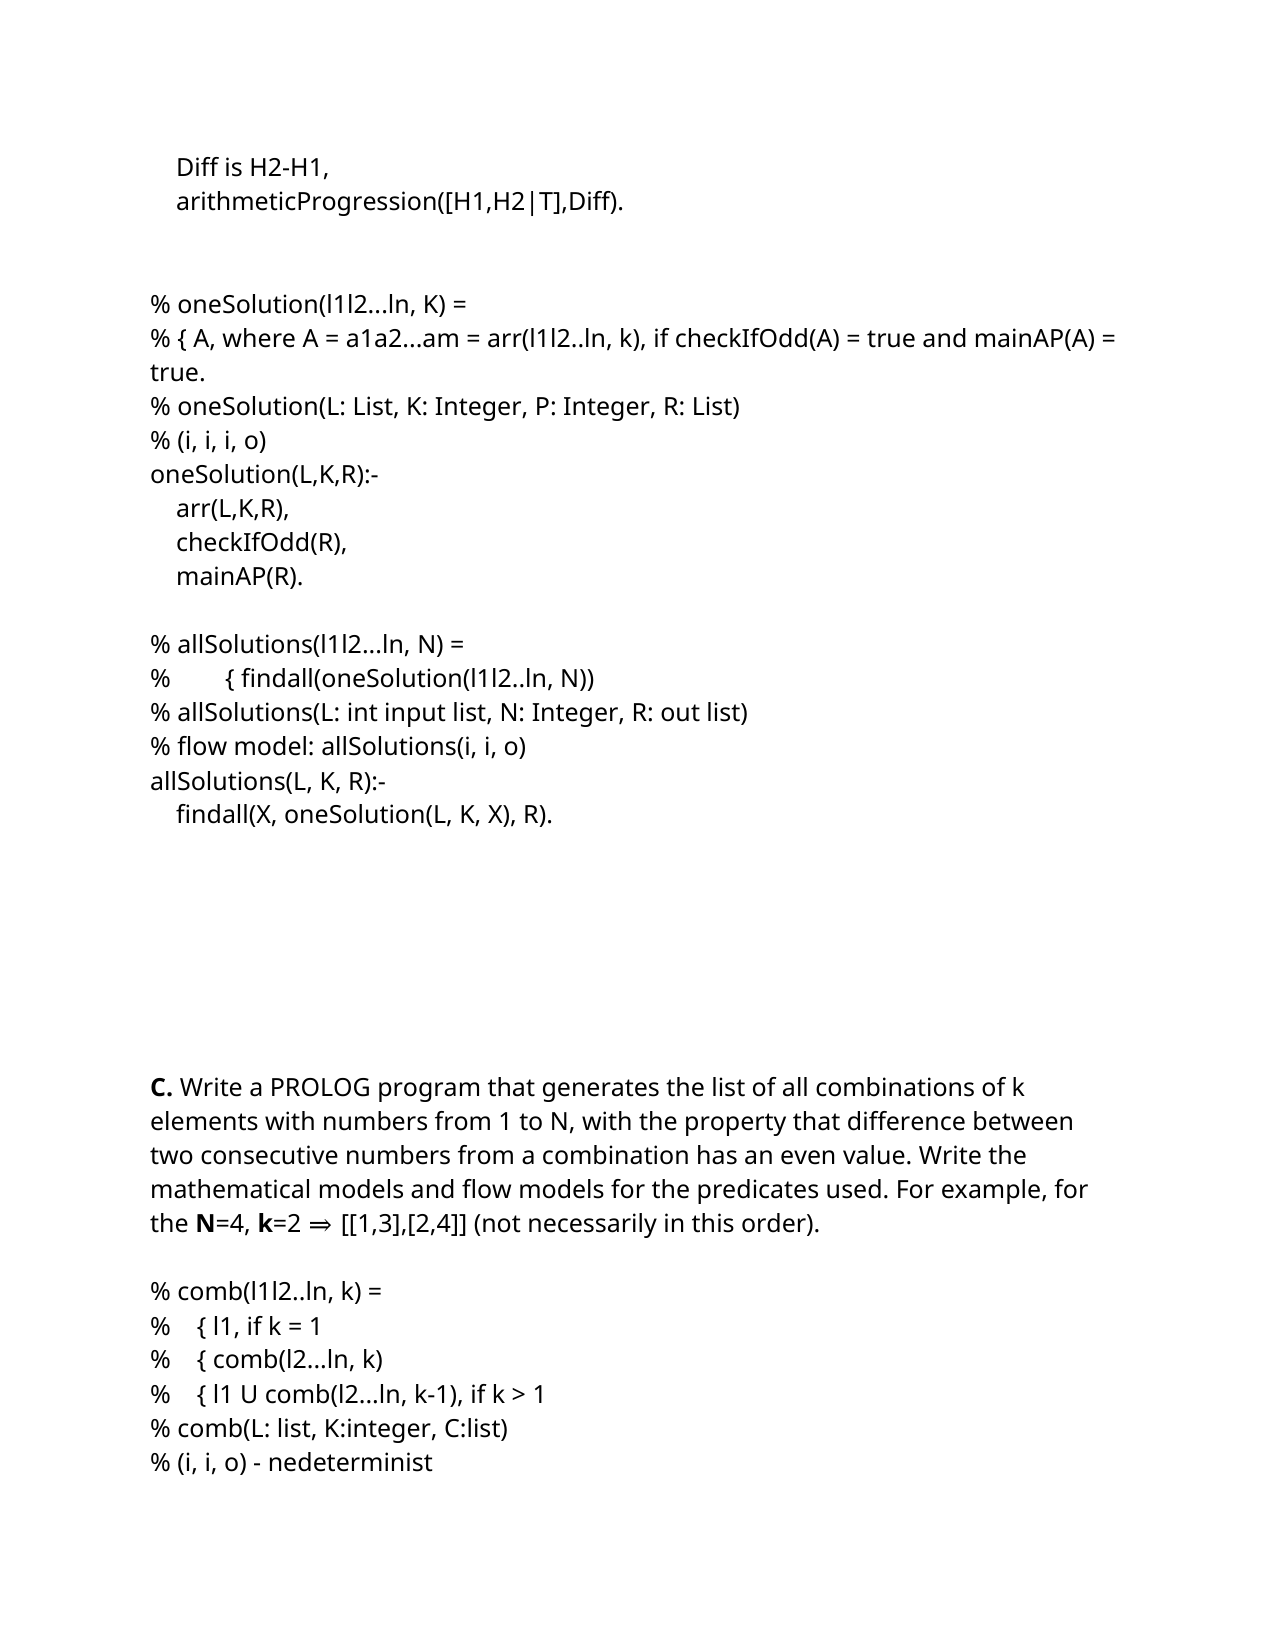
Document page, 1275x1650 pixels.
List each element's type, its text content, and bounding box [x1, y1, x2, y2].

text arr(L,K,R), [150, 491, 1125, 525]
text % (i, i, o) - nedeterminist [150, 1444, 1125, 1478]
text oneSolution(L,K,R):- [150, 457, 1125, 491]
text Diff is H2-H1, [150, 150, 1125, 184]
text findall(X, oneSolution(L, K, X), R). [150, 797, 1125, 831]
text checkIfOdd(R), [150, 525, 1125, 559]
text % { l1 U comb(l2...ln, k-1), if k > 1 [150, 1376, 1125, 1410]
text % oneSolution(l1l2...ln, K) = [150, 286, 1125, 320]
text % comb(l1l2..ln, k) = [150, 1274, 1125, 1308]
text % oneSolution(L: List, K: Integer, P: Integer, R: List) [150, 388, 1125, 422]
text % { A, where A = a1a2...am = arr(l1l2..ln, k), if checkIfOdd(A) = true and mainAP(A) = true. [150, 320, 1125, 388]
text mainAP(R). [150, 559, 1125, 593]
text arithmeticProgression([H1,H2|T],Diff). [150, 184, 1125, 218]
text % (i, i, i, o) [150, 422, 1125, 457]
text % { comb(l2...ln, k) [150, 1342, 1125, 1376]
text % allSolutions(L: int input list, N: Integer, R: out list) [150, 695, 1125, 729]
text % { l1, if k = 1 [150, 1308, 1125, 1342]
text % { findall(oneSolution(l1l2..ln, N)) [150, 661, 1125, 695]
text C. Write a PROLOG program that generates the list of all combinations of k elements with numbers from 1 to N, with the property that difference between two consecutive numbers from a combination has an even value. Write the mathematical models and flow models for the predicates used. For example, for the N=4, k=2 ⇒ [[1,3],[2,4]] (not necessarily in this order). [150, 1070, 1125, 1240]
text % comb(L: list, K:integer, C:list) [150, 1410, 1125, 1444]
text allSolutions(L, K, R):- [150, 763, 1125, 797]
text % flow model: allSolutions(i, i, o) [150, 729, 1125, 763]
text % allSolutions(l1l2...ln, N) = [150, 627, 1125, 661]
